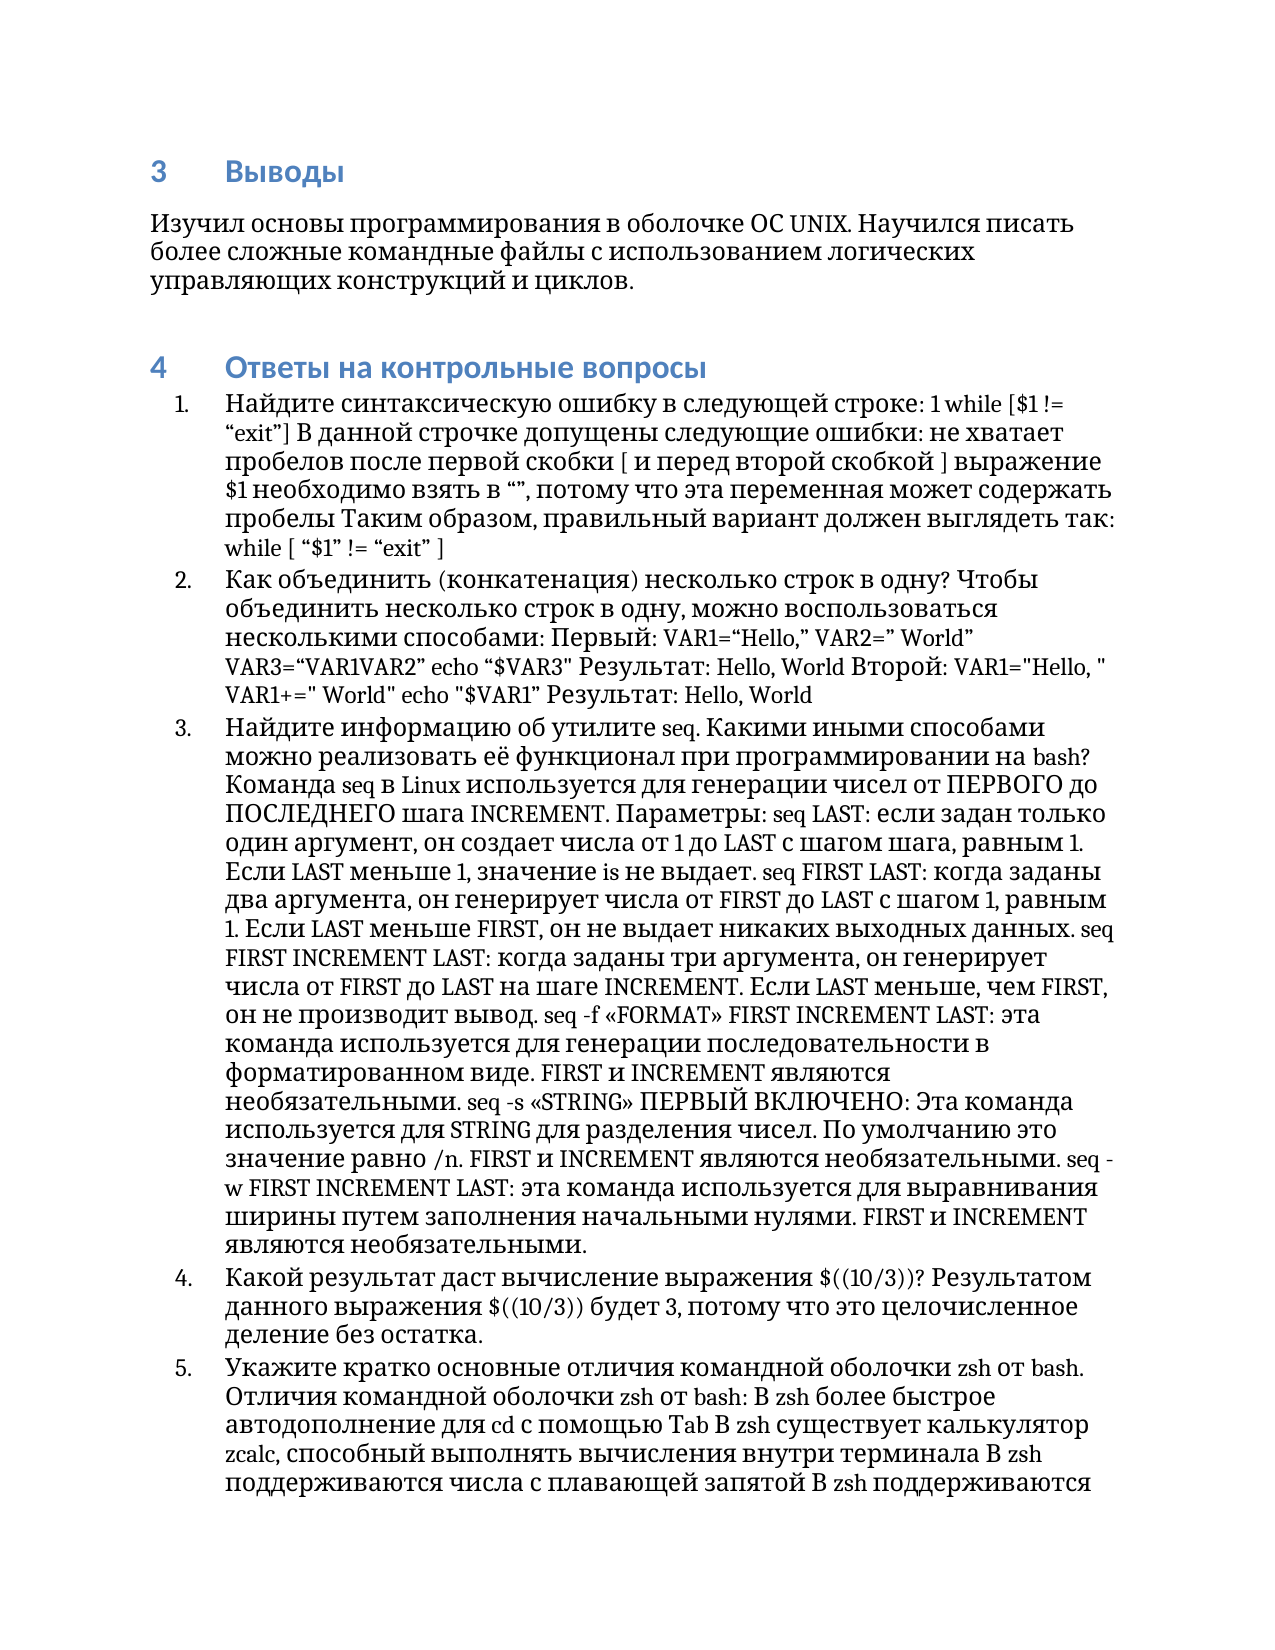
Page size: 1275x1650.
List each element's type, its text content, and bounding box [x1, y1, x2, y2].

list Как объединить (конкатенация) несколько строк в одну? Чтобы объединить несколько строк в одну, можно воспользоваться несколькими способами: Первый: VAR1=“Hello,” VAR2=” World” VAR3=“VAR1VAR2” echo “$VAR3" Результат: Hello, World Второй: VAR1="Hello, " VAR1+=" World" echo "$VAR1” Результат: Hello, World [175, 566, 1125, 710]
list Найдите информацию об утилите seq. Какими иными способами можно реализовать её функционал при программировании на bash? Команда seq в Linux используется для генерации чисел от ПЕРВОГО до ПОСЛЕДНЕГО шага INCREMENT. Параметры: seq LAST: если задан только один аргумент, он создает числа от 1 до LAST с шагом шага, равным 1. Если LAST меньше 1, значение is не выдает. seq FIRST LAST: когда заданы два аргумента, он генерирует числа от FIRST до LAST с шагом 1, равным 1. Если LAST меньше FIRST, он не выдает никаких выходных данных. seq FIRST INCREMENT LAST: когда заданы три аргумента, он генерирует числа от FIRST до LAST на шаге INCREMENT. Если LAST меньше, чем FIRST, он не производит вывод. seq -f «FORMAT» FIRST INCREMENT LAST: эта команда используется для генерации последовательности в форматированном виде. FIRST и INCREMENT являются необязательными. seq -s «STRING» ПЕРВЫЙ ВКЛЮЧЕНО: Эта команда используется для STRING для разделения чисел. По умолчанию это значение равно /n. FIRST и INCREMENT являются необязательными. seq -w FIRST INCREMENT LAST: эта команда используется для выравнивания ширины путем заполнения начальными нулями. FIRST и INCREMENT являются необязательными. [175, 714, 1125, 1260]
list Какой результат даст вычисление выражения $((10/3))? Результатом данного выражения $((10/3)) будет 3, потому что это целочисленное деление без остатка. [175, 1264, 1125, 1350]
subtitle 3 Выводы [150, 150, 1125, 191]
text Изучил основы программирования в оболочке ОС UNIX. Научился писать более сложные командные файлы с использованием логических управляющих конструкций и циклов. [150, 209, 1125, 296]
subtitle 4 Ответы на контрольные вопросы [150, 346, 1125, 386]
list Найдите синтаксическую ошибку в следующей строке: 1 while [$1 != “exit”] В данной строчке допущены следующие ошибки: не хватает пробелов после первой скобки [ и перед второй скобкой ] выражение $1 необходимо взять в “”, потому что эта переменная может содержать пробелы Таким образом, правильный вариант должен выглядеть так: while [ “$1” != “exit” ] [175, 390, 1125, 563]
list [175, 1354, 1125, 1498]
